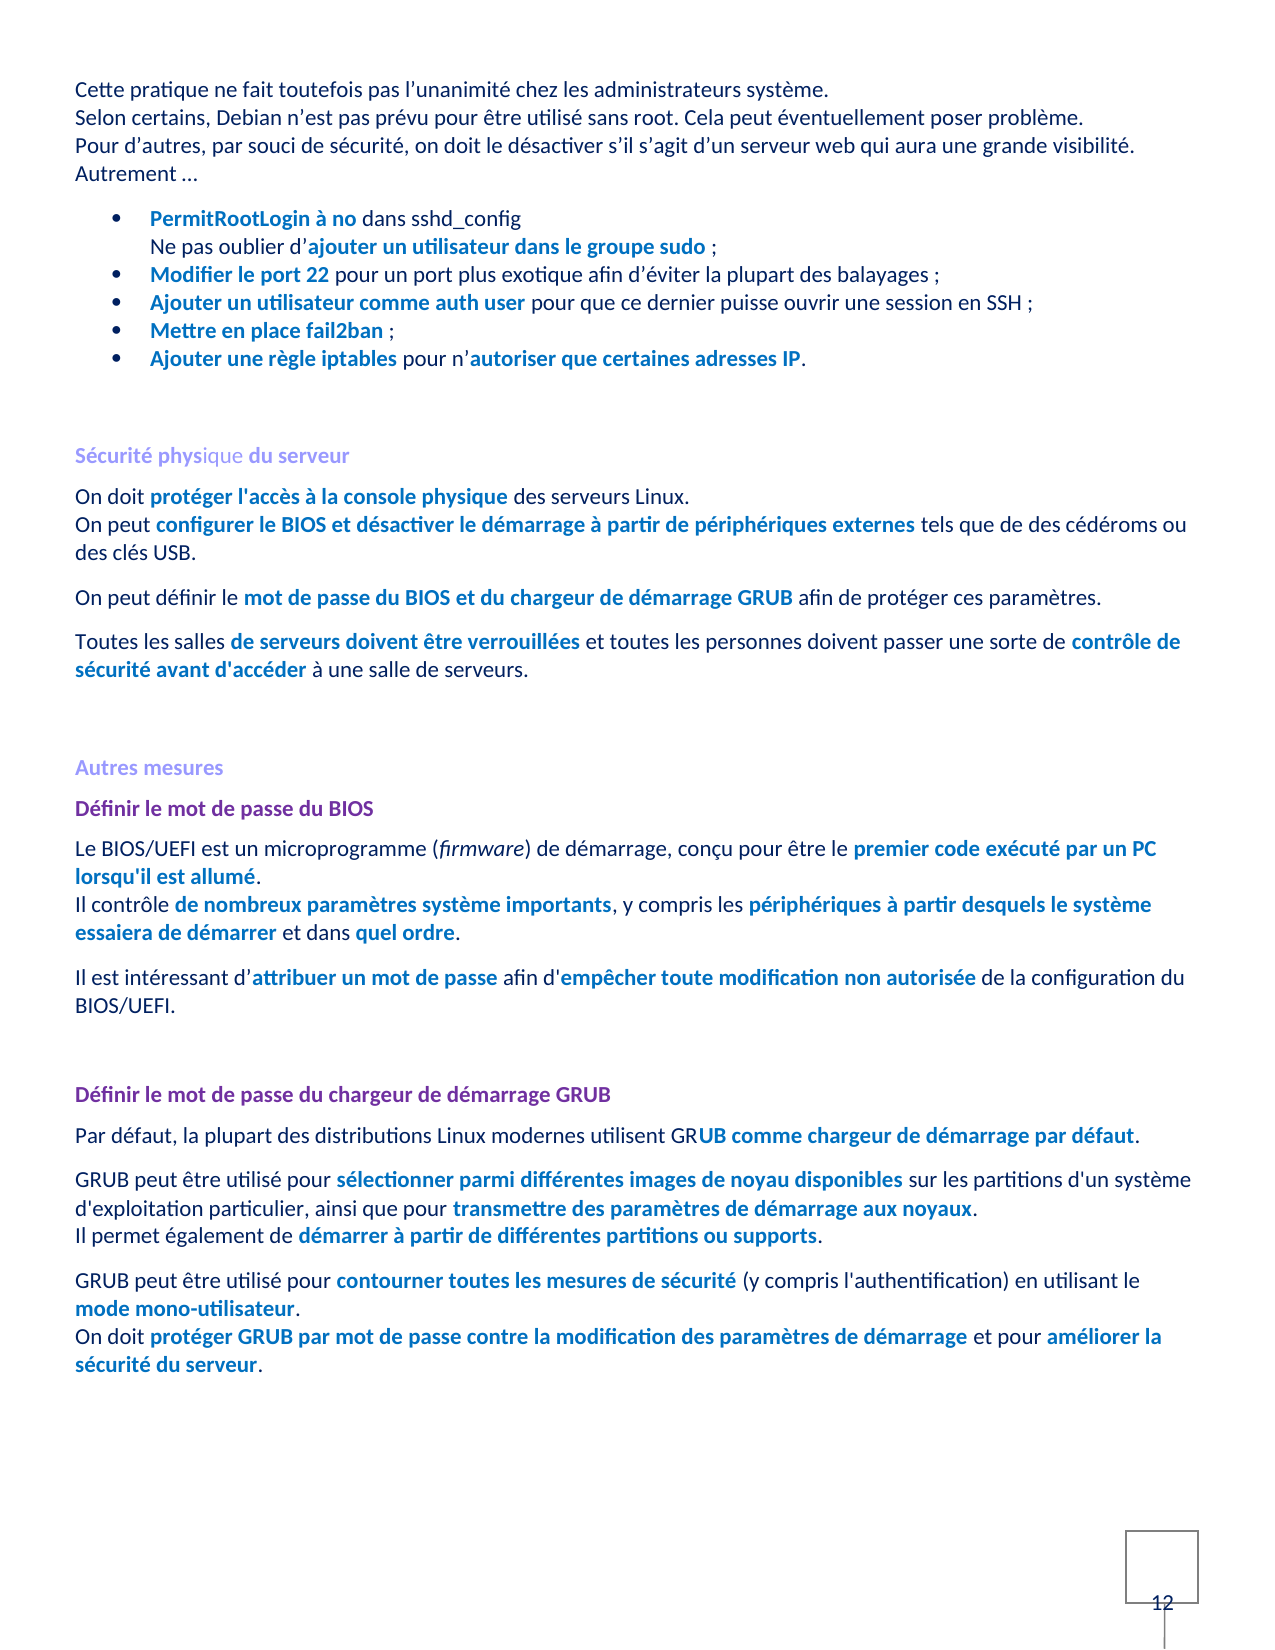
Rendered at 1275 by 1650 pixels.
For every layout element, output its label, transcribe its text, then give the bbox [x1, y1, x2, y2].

text Toutes les salles de serveurs doivent être verrouillées et toutes les personnes doivent passer une sorte de contrôle de sécurité avant d'accéder à une salle de serveurs. [75, 627, 1200, 683]
list PermitRootLogin à no dans sshd_config Ne pas oublier d’ajouter un utilisateur dans le groupe sudo ; [112, 204, 1200, 260]
list Mettre en place fail2ban ; [112, 316, 1200, 344]
text Par défaut, la plupart des distributions Linux modernes utilisent GRUB comme chargeur de démarrage par défaut. [75, 1121, 1200, 1149]
list Ajouter une règle iptables pour n’autoriser que certaines adresses IP. [112, 344, 1200, 372]
list Modifier le port 22 pour un port plus exotique afin d’éviter la plupart des balayages ; [112, 260, 1200, 288]
subtitle Sécurité physique du serveur [75, 442, 1200, 469]
subtitle Autres mesures [75, 753, 1200, 781]
subtitle Définir le mot de passe du chargeur de démarrage GRUB [75, 1080, 1200, 1108]
text Cette pratique ne fait toutefois pas l’unanimité chez les administrateurs système. Selon certains, Debian n’est pas prévu pour être utilisé sans root. Cela peut éventuellement poser problème. Pour d’autres, par souci de sécurité, on doit le désactiver s’il s’agit d’un serveur web qui aura une grande visibilité. Autrement … [75, 75, 1200, 187]
text On peut définir le mot de passe du BIOS et du chargeur de démarrage GRUB afin de protéger ces paramètres. [75, 583, 1200, 611]
subtitle Définir le mot de passe du BIOS [75, 794, 1200, 822]
list Ajouter un utilisateur comme auth user pour que ce dernier puisse ouvrir une session en SSH ; [112, 288, 1200, 316]
text GRUB peut être utilisé pour contourner toutes les mesures de sécurité (y compris l'authentification) en utilisant le mode mono-utilisateur. On doit protéger GRUB par mot de passe contre la modification des paramètres de démarrage et pour améliorer la sécurité du serveur. [75, 1266, 1200, 1378]
text GRUB peut être utilisé pour sélectionner parmi différentes images de noyau disponibles sur les partitions d'un système d'exploitation particulier, ainsi que pour transmettre des paramètres de démarrage aux noyaux. Il permet également de démarrer à partir de différentes partitions ou supports. [75, 1166, 1200, 1250]
text Il est intéressant d’attribuer un mot de passe afin d'empêcher toute modification non autorisée de la configuration du BIOS/UEFI. [75, 963, 1200, 1019]
text On doit protéger l'accès à la console physique des serveurs Linux. On peut configurer le BIOS et désactiver le démarrage à partir de périphériques externes tels que de des cédéroms ou des clés USB. [75, 482, 1200, 566]
text Le BIOS/UEFI est un microprogramme (firmware) de démarrage, conçu pour être le premier code exécuté par un PC lorsqu'il est allumé. Il contrôle de nombreux paramètres système importants, y compris les périphériques à partir desquels le système essaiera de démarrer et dans quel ordre. [75, 834, 1200, 946]
